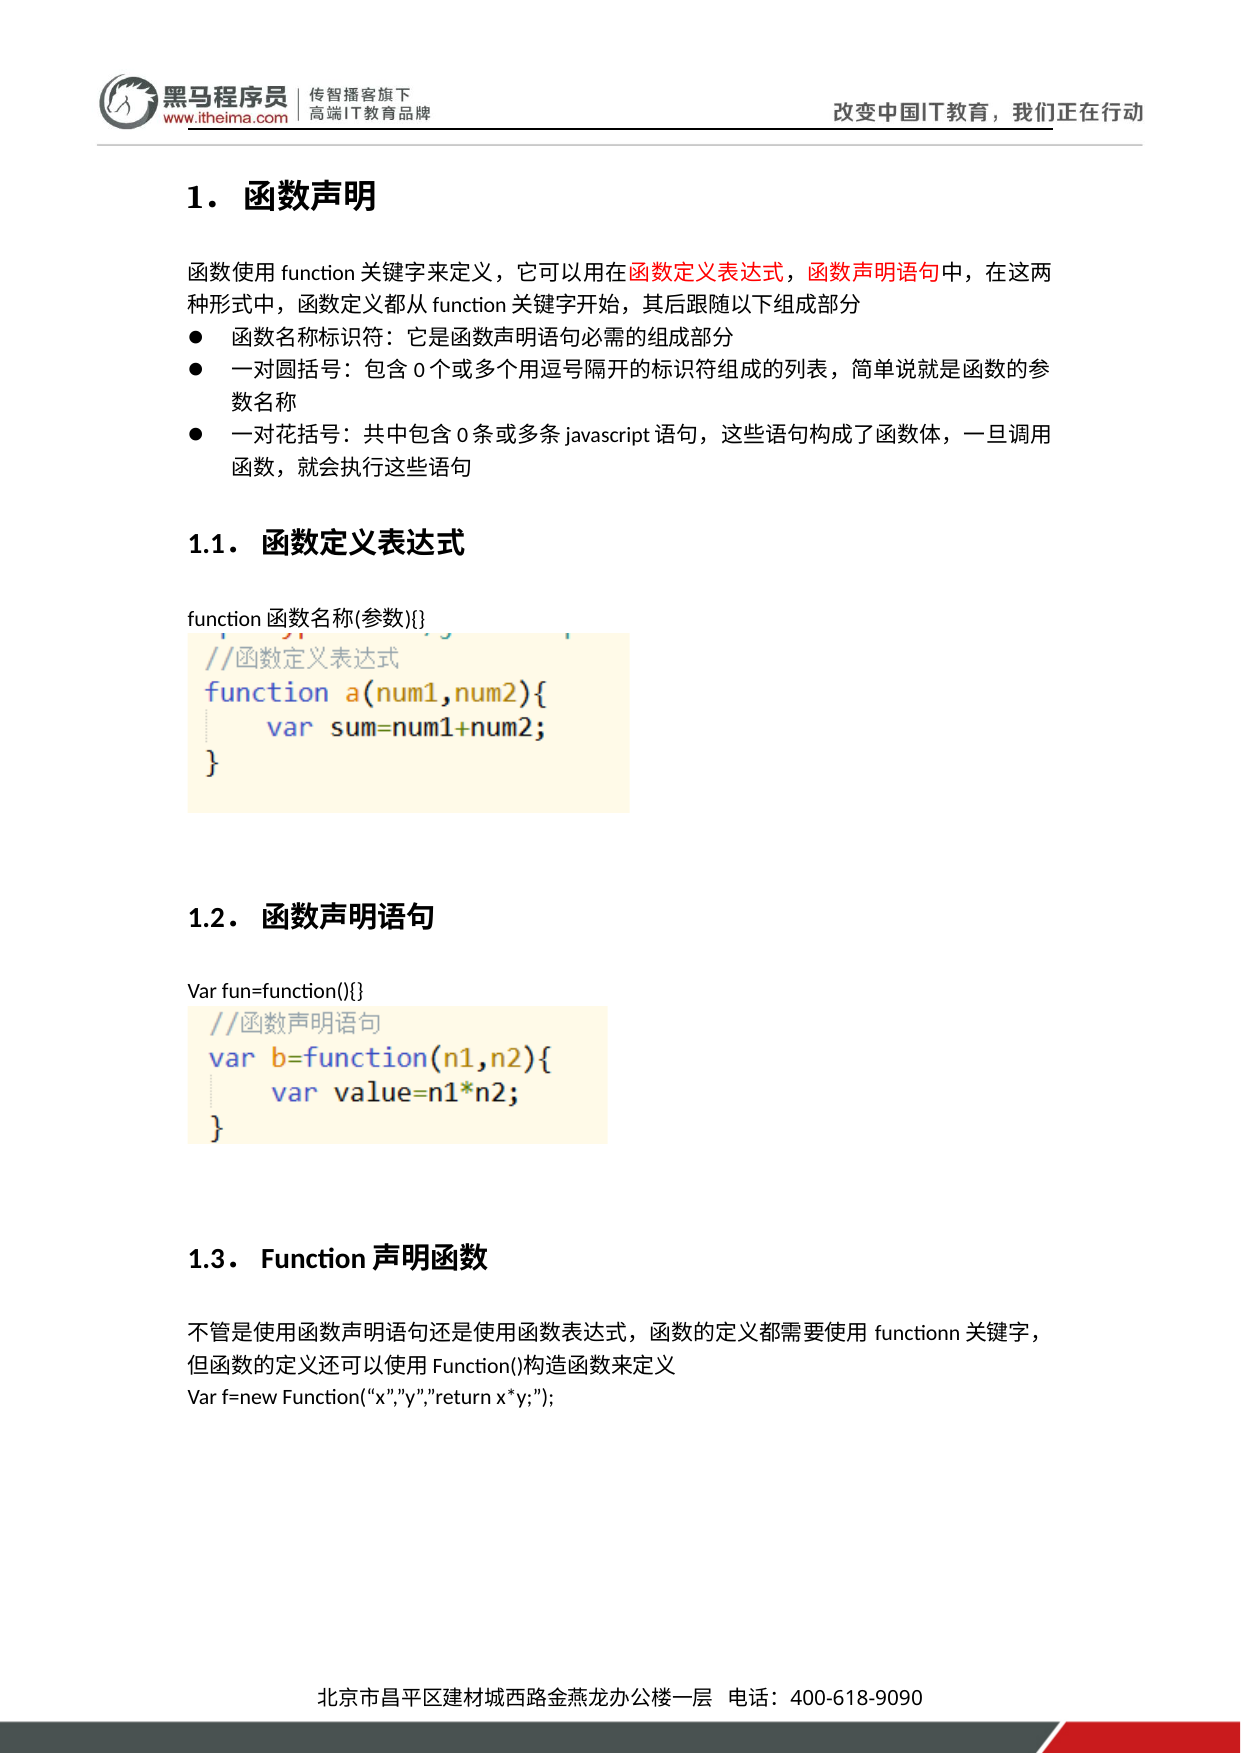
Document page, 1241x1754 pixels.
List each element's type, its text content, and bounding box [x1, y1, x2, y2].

text Var fun=function(){} [187, 974, 1053, 1007]
text 不管是使用函数声明语句还是使用函数表达式，函数的定义都需要使用functionn关键字，但函数的定义还可以使用Function()构造函数来定义 [187, 1315, 1053, 1380]
text 函数使用function关键字来定义，它可以用在函数定义表达式，函数声明语句中，在这两种形式中，函数定义都从function关键字开始，其后跟随以下组成部分 [187, 254, 1053, 319]
list 一对圆括号：包含0个或多个用逗号隔开的标识符组成的列表，简单说就是函数的参数名称 [187, 352, 1053, 417]
list 函数名称标识符：它是函数声明语句必需的组成部分 [187, 319, 1053, 352]
picture [0, 3, 1241, 153]
subtitle 函数定义表达式 [187, 509, 1053, 574]
list 一对花括号：共中包含0条或多条javascript语句，这些语句构成了函数体，一旦调用函数，就会执行这些语句 [187, 417, 1053, 482]
text Var f=new Function(“x”,”y”,”return x*y;”); [187, 1380, 1053, 1412]
picture [0, 1662, 1241, 1753]
picture [187, 633, 630, 813]
subtitle 函数声明 [187, 162, 1053, 227]
text function 函数名称(参数){} [187, 601, 1053, 633]
subtitle Function声明函数 [187, 1223, 1053, 1288]
subtitle 函数声明语句 [187, 882, 1053, 947]
picture [187, 1006, 608, 1144]
